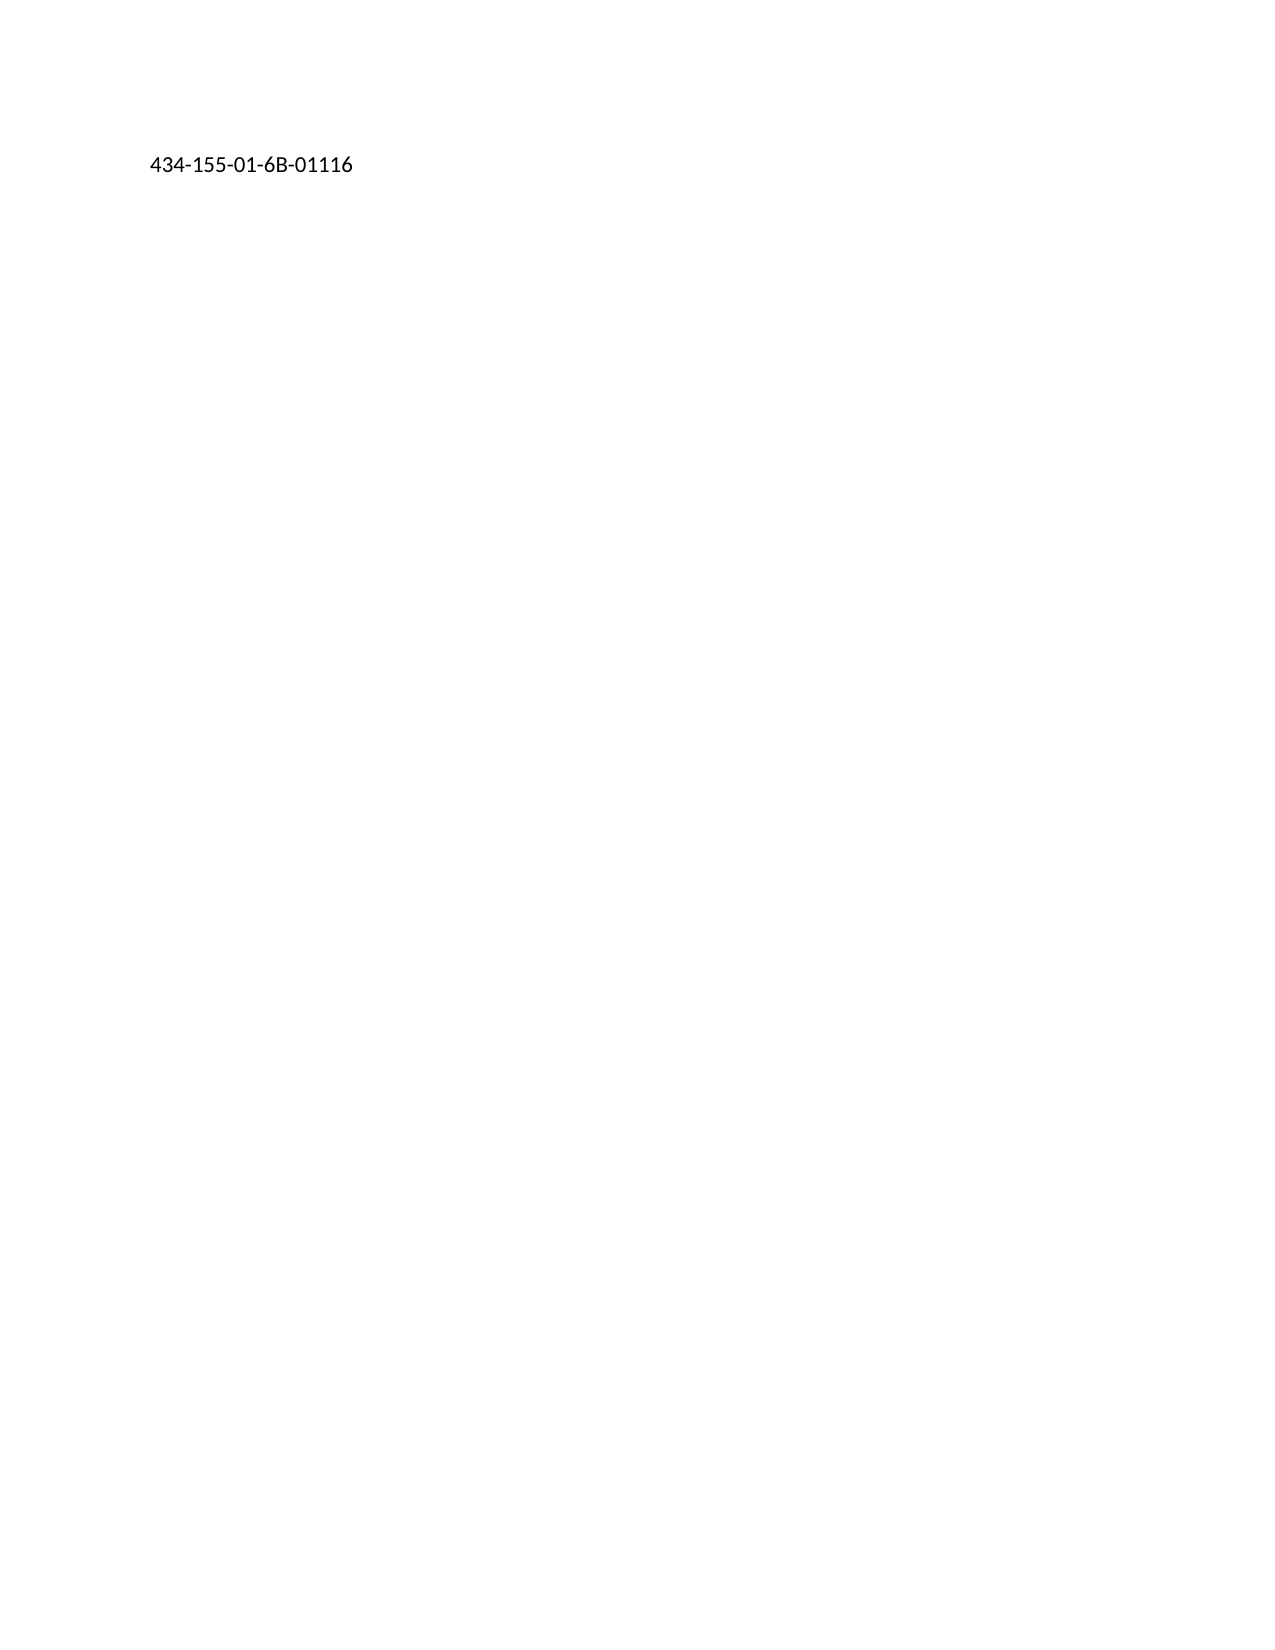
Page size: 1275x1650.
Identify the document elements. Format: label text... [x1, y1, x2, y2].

text 434-155-01-6B-01116 [150, 150, 1125, 178]
